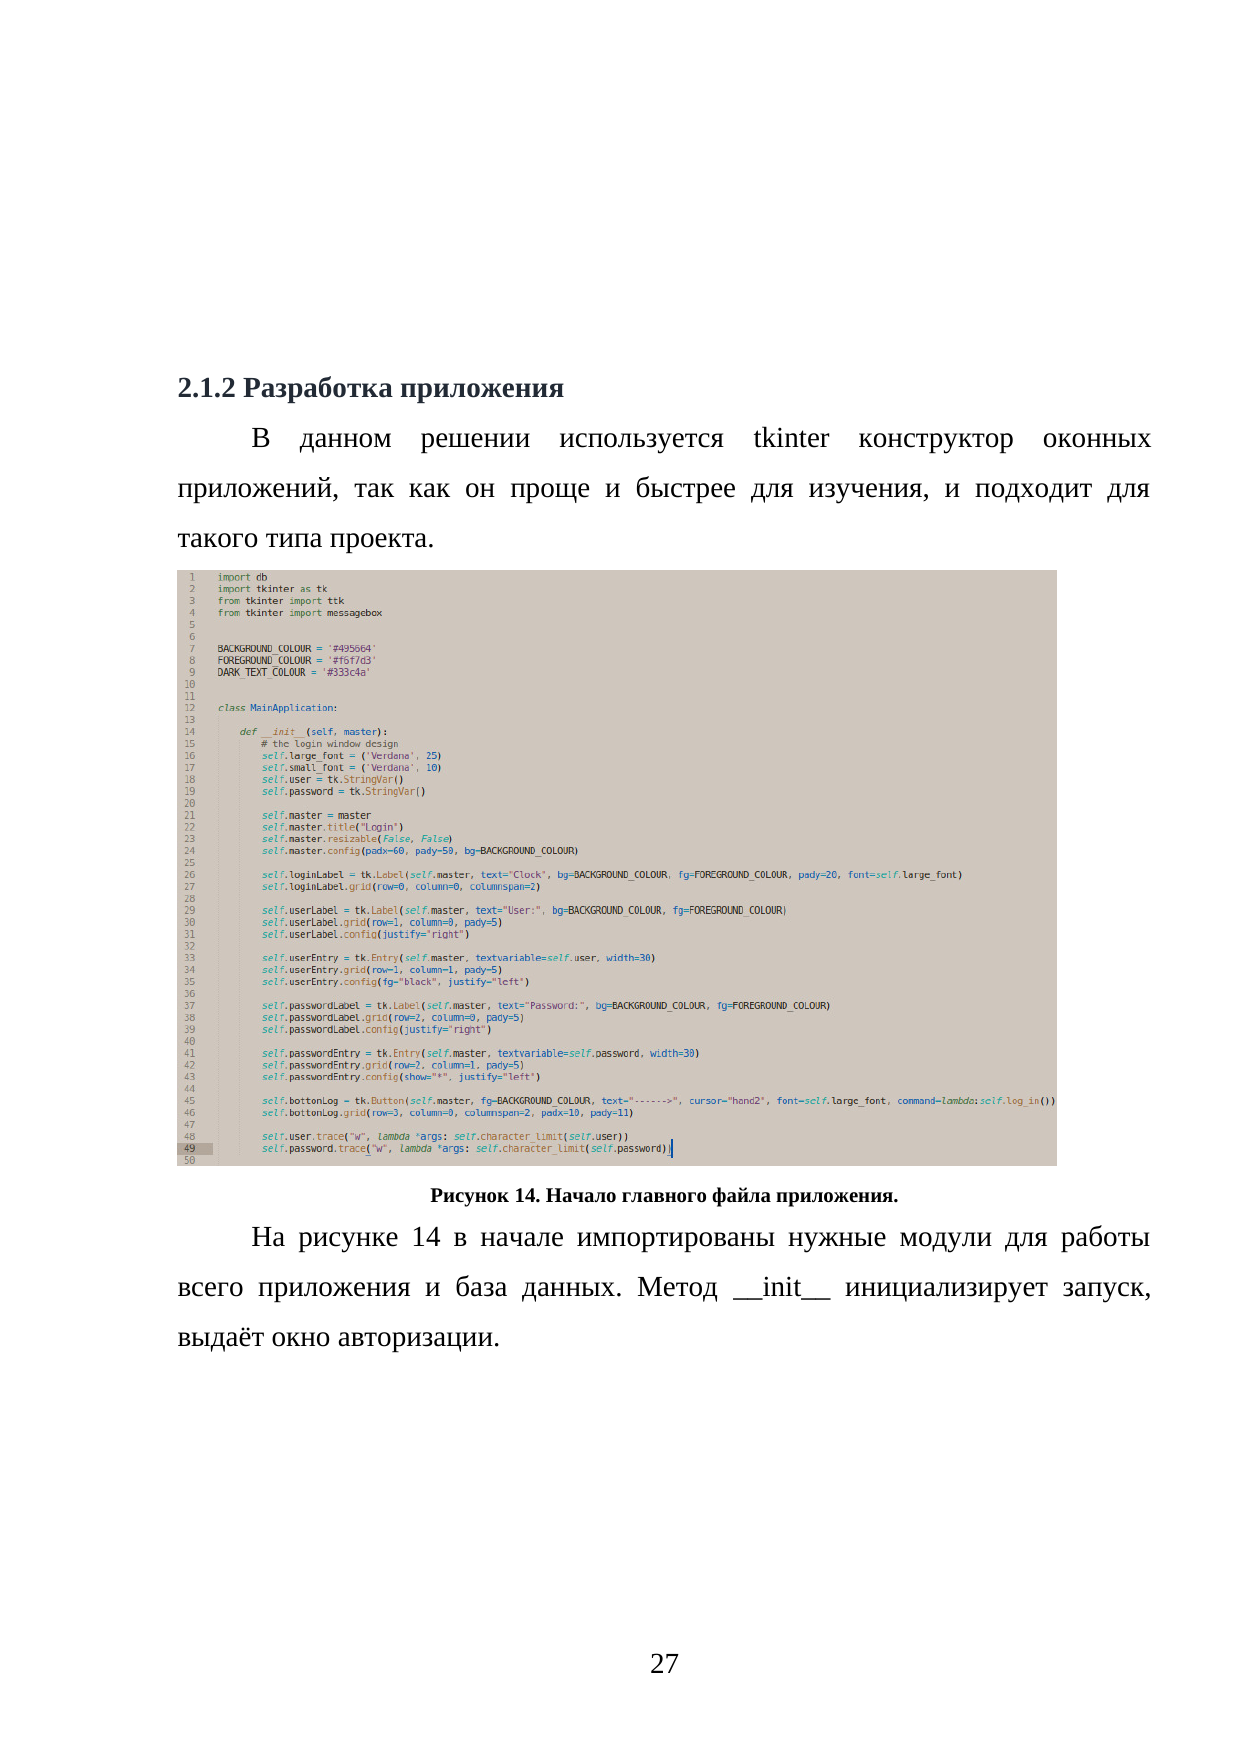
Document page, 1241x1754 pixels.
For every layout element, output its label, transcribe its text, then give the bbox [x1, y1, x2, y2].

text На рисунке 14 в начале импортированы нужные модули для работы всего приложения и база данных. Метод __init__ инициализирует запуск, выдаёт окно авторизации. [177, 1219, 1152, 1353]
text В данном решении используется tkinter конструктор оконных приложений, так как он проще и быстрее для изучения, и подходит для такого типа проекта. [177, 420, 1152, 554]
text Рисунок 14. Начало главного файла приложения. [177, 1183, 1152, 1207]
picture [177, 570, 1057, 1166]
text 2.1.2 Разработка приложения [177, 370, 1152, 403]
